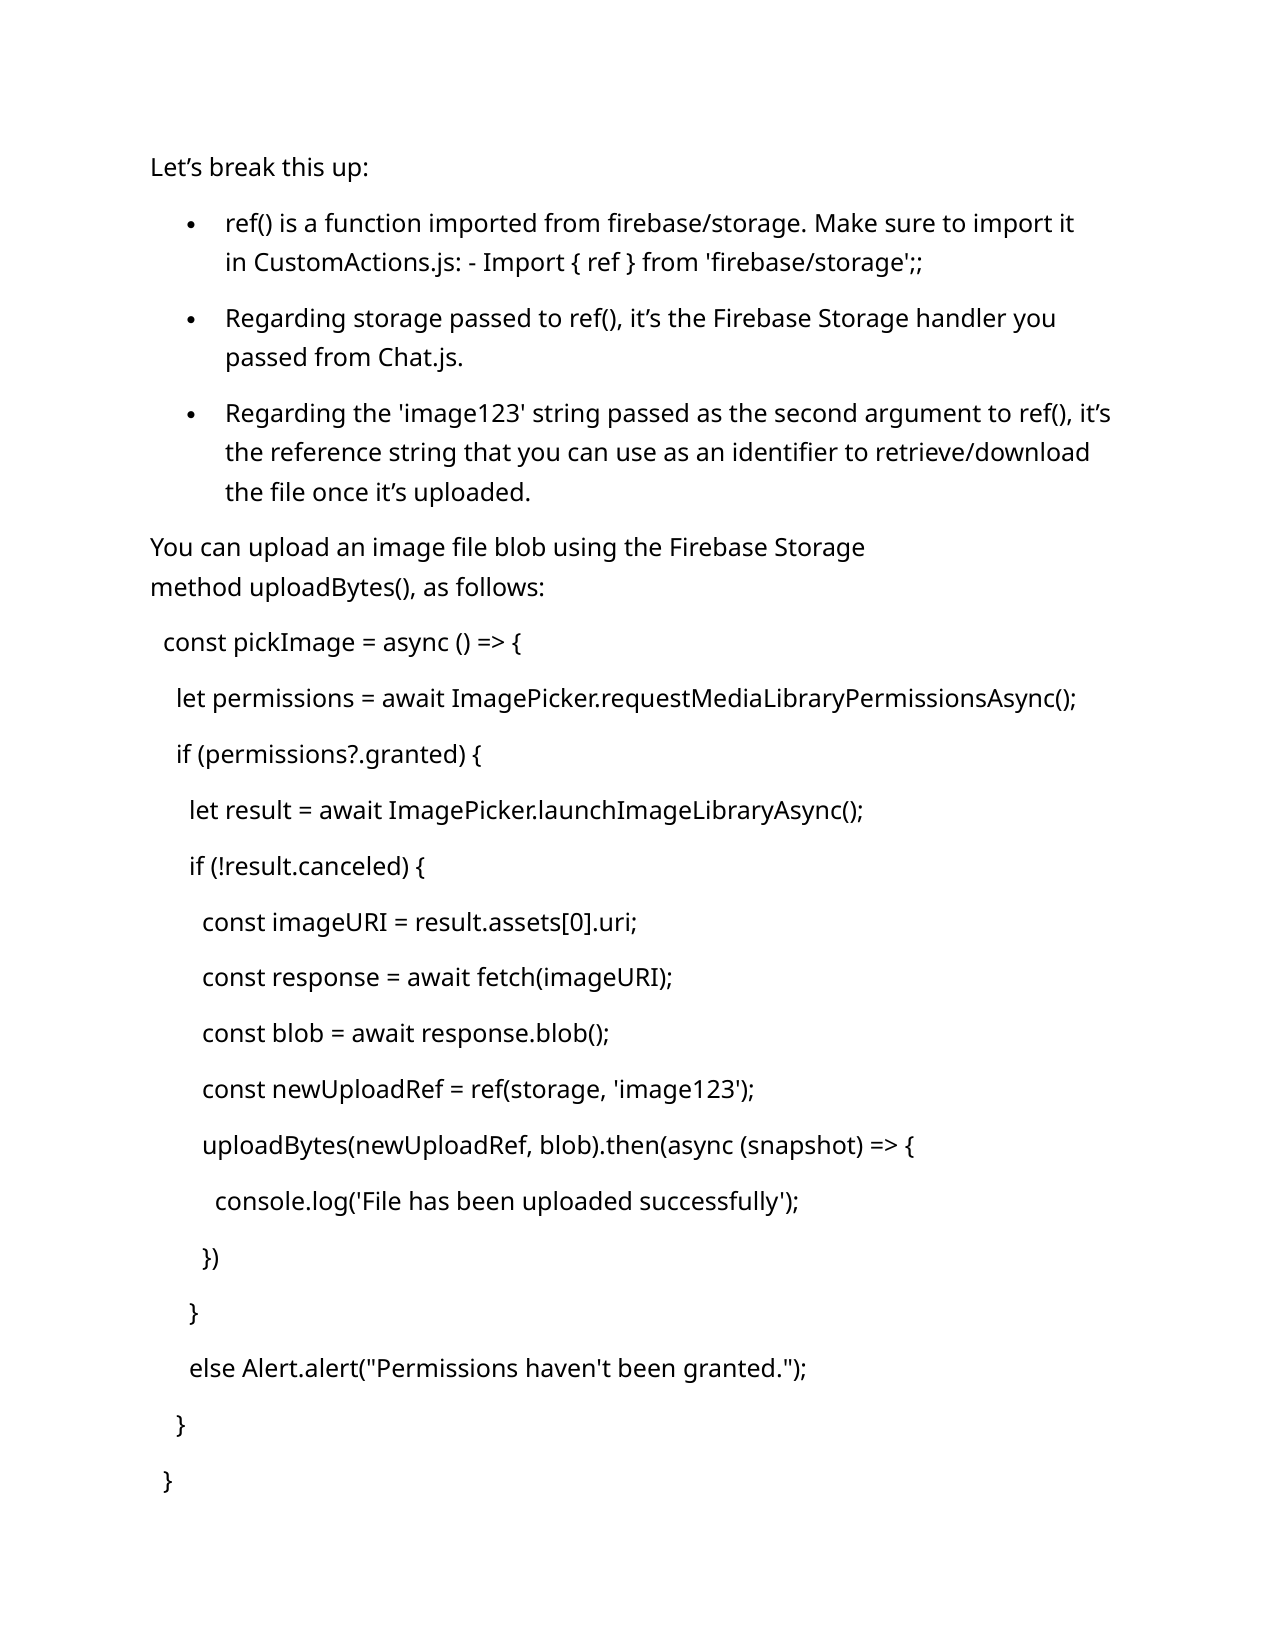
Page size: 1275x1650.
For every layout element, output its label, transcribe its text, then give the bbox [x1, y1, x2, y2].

text const response = await fetch(imageURI); [150, 960, 1125, 994]
text const imageURI = result.assets[0].uri; [150, 904, 1125, 938]
text uploadBytes(newUploadRef, blob).then(async (snapshot) => { [150, 1127, 1125, 1162]
text Let’s break this up: [150, 150, 1125, 184]
text let permissions = await ImagePicker.requestMediaLibraryPermissionsAsync(); [150, 681, 1125, 715]
list Regarding the 'image123' string passed as the second argument to ref(), it’s the reference string that you can use as an identifier to retrieve/download the file once it’s uploaded. [187, 396, 1125, 508]
text const newUploadRef = ref(storage, 'image123'); [150, 1072, 1125, 1106]
text console.log('File has been uploaded successfully'); [150, 1183, 1125, 1217]
text if (!result.canceled) { [150, 848, 1125, 882]
text } [150, 1462, 1125, 1497]
list ref() is a function imported from firebase/storage. Make sure to import it in CustomActions.js: - Import { ref } from 'firebase/storage';; [187, 206, 1125, 279]
text You can upload an image file blob using the Firebase Storage method uploadBytes(), as follows: [150, 530, 1125, 603]
text }) [150, 1239, 1125, 1273]
list Regarding storage passed to ref(), it’s the Firebase Storage handler you passed from Chat.js. [187, 301, 1125, 374]
text const pickImage = async () => { [150, 625, 1125, 659]
text let result = await ImagePicker.launchImageLibraryAsync(); [150, 792, 1125, 827]
text const blob = await response.blob(); [150, 1016, 1125, 1050]
text } [150, 1407, 1125, 1441]
text else Alert.alert("Permissions haven't been granted."); [150, 1351, 1125, 1385]
text } [150, 1295, 1125, 1329]
text if (permissions?.granted) { [150, 737, 1125, 771]
